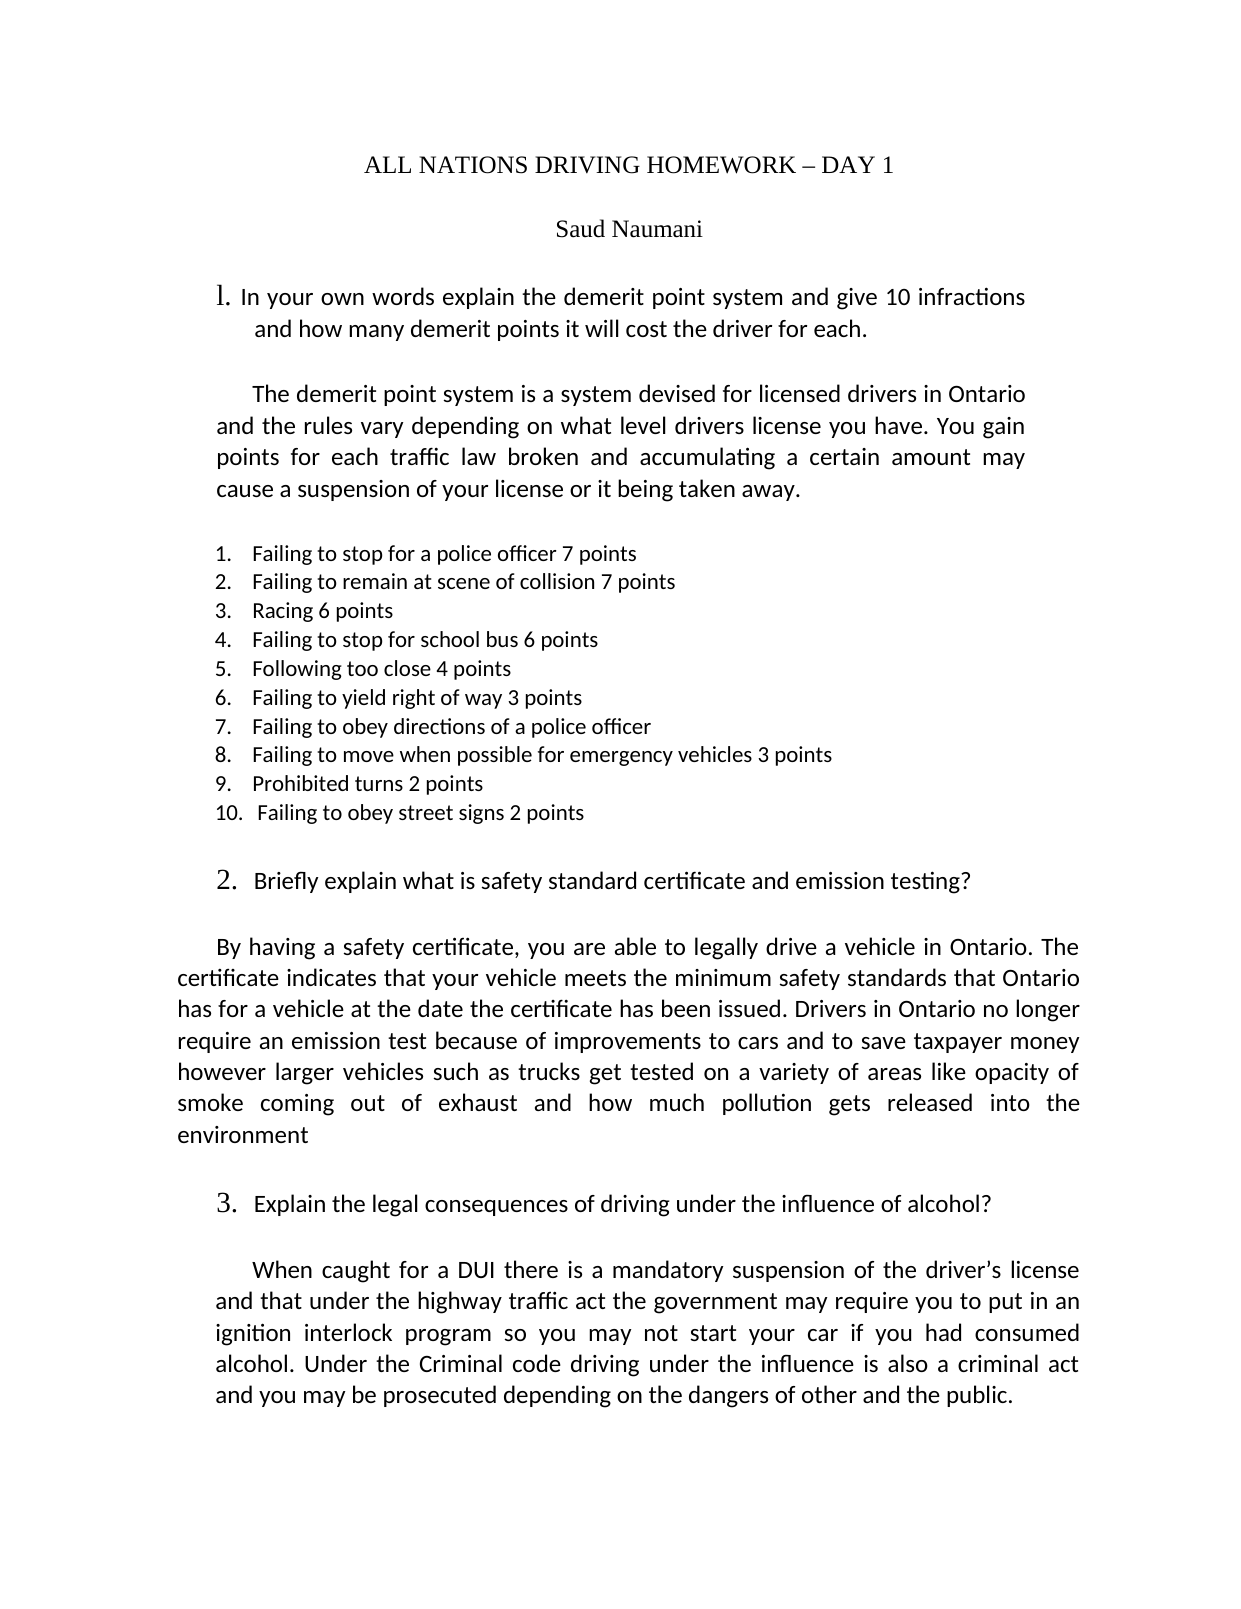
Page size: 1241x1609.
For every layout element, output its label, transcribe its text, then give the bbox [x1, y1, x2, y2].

list Failing to obey directions of a police officer [214, 712, 1027, 740]
text When caught for a DUI there is a mandatory suspension of the driver’s license and that under the highway traffic act the government may require you to put in an ignition interlock program so you may not start your car if you had consumed alcohol. Under the Criminal code driving under the influence is also a criminal act and you may be prosecuted depending on the dangers of other and the public. [215, 1254, 1081, 1410]
list Failing to obey street signs 2 points [214, 798, 1027, 826]
text ALL NATIONS DRIVING HOMEWORK – DAY 1 [177, 150, 1081, 179]
text Saud Naumani [177, 214, 1081, 243]
list Briefly explain what is safety standard certificate and emission testing? [216, 862, 1081, 895]
text By having a safety certificate, you are able to legally drive a vehicle in Ontario. The certificate indicates that your vehicle meets the minimum safety standards that Ontario has for a vehicle at the date the certificate has been issued. Drivers in Ontario no longer require an emission test because of improvements to cars and to save taxpayer money however larger vehicles such as trucks get tested on a variety of areas like opacity of smoke coming out of exhaust and how much pollution gets released into the environment [177, 931, 1081, 1149]
list Prohibited turns 2 points [214, 769, 1027, 797]
text l. In your own words explain the demerit point system and give 10 infractions and how many demerit points it will cost the driver for each. [216, 278, 1027, 343]
text The demerit point system is a system devised for licensed drivers in Ontario and the rules vary depending on what level drivers license you have. You gain points for each traffic law broken and accumulating a certain amount may cause a suspension of your license or it being taken away. [216, 379, 1027, 503]
list Failing to move when possible for emergency vehicles 3 points [214, 741, 1027, 769]
list Failing to yield right of way 3 points [214, 683, 1027, 711]
list Racing 6 points [214, 596, 1027, 624]
list Following too close 4 points [214, 654, 1027, 682]
list Failing to remain at scene of collision 7 points [214, 567, 1027, 596]
list Failing to stop for school bus 6 points [214, 625, 1027, 653]
list Failing to stop for a police officer 7 points [214, 539, 1027, 567]
list Explain the legal consequences of driving under the influence of alcohol? [216, 1185, 1081, 1218]
